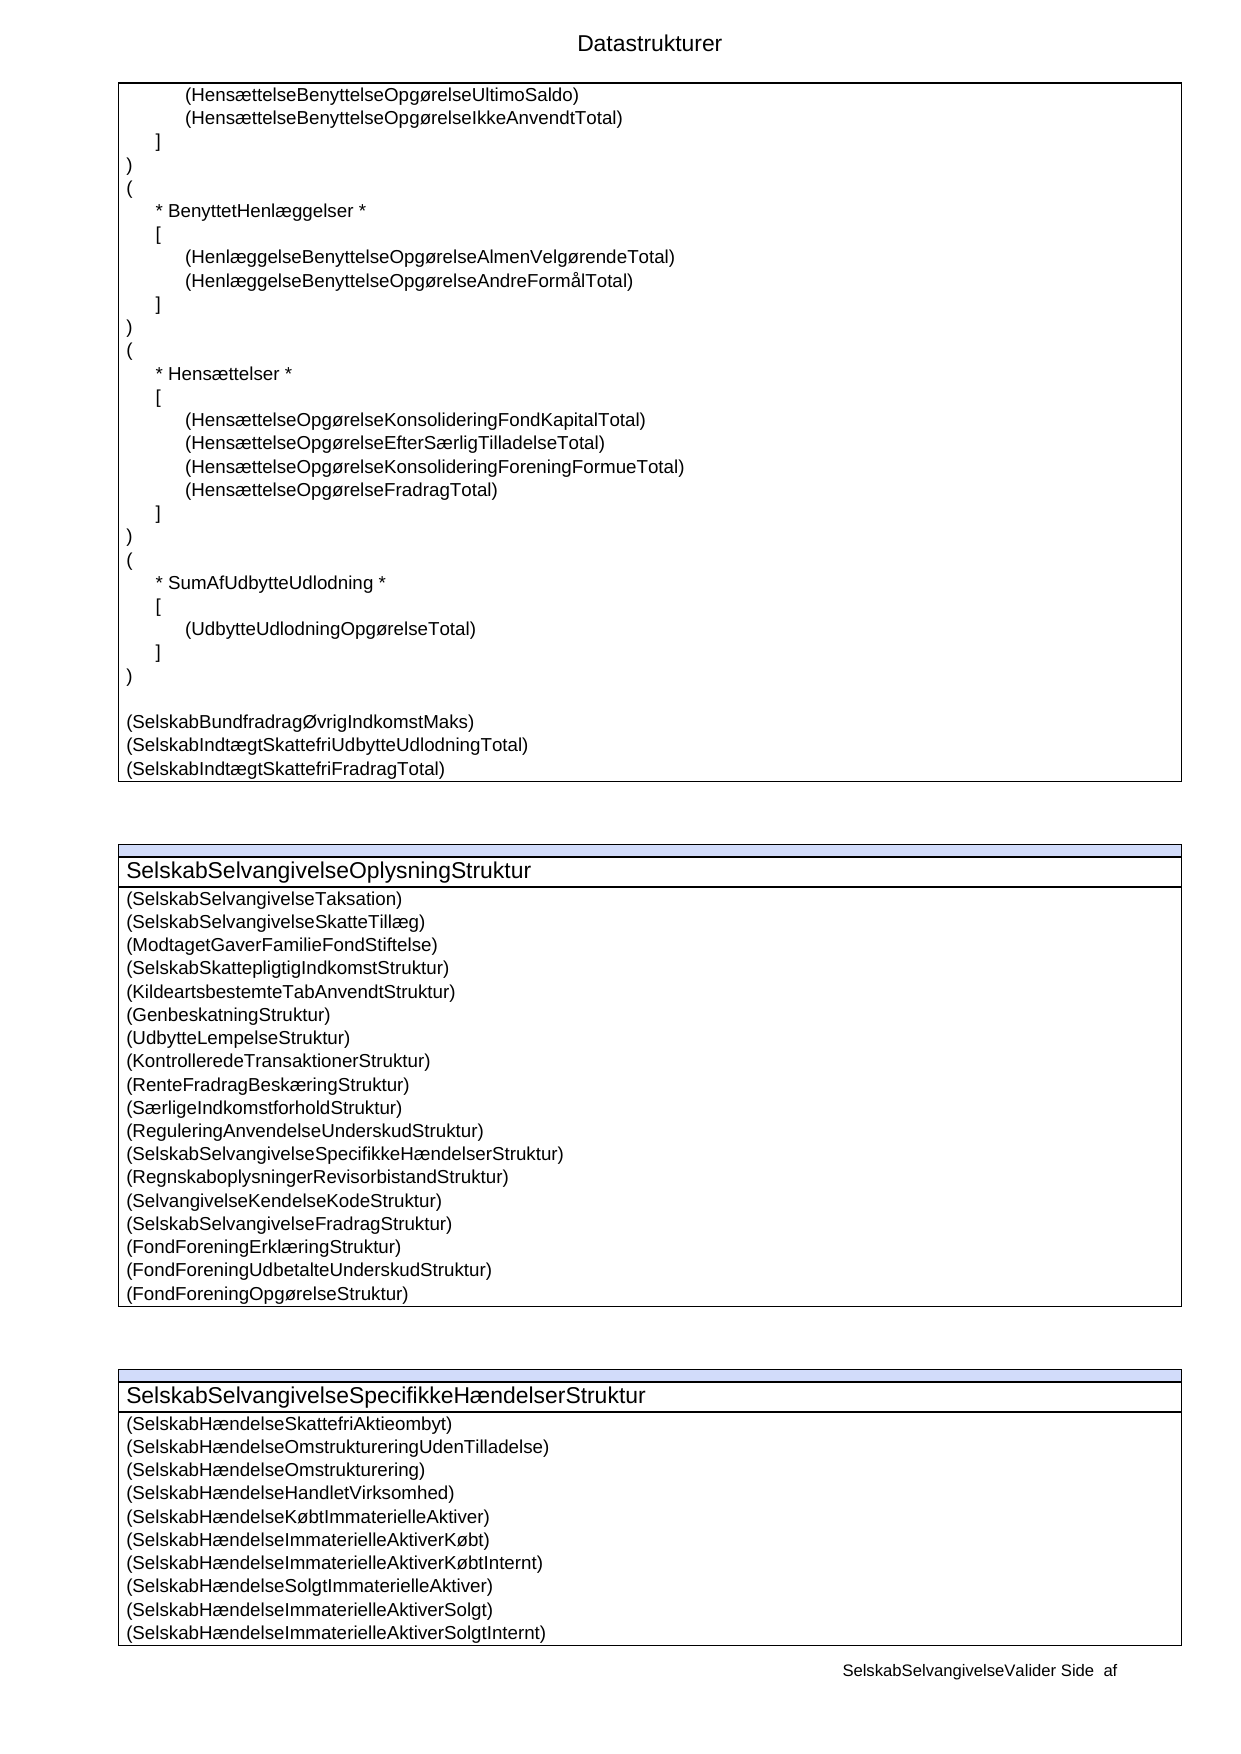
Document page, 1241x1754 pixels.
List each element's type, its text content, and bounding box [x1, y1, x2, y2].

table_cell (SelskabSelvangivelseTaksation) (SelskabSelvangivelseSkatteTillæg) (ModtagetGaverFamilieFondStiftelse) (SelskabSkattepligtigIndkomstStruktur) (KildeartsbestemteTabAnvendtStruktur) (GenbeskatningStruktur) (UdbytteLempelseStruktur) (KontrolleredeTransaktionerStruktur) (RenteFradragBeskæringStruktur) (SærligeIndkomstforholdStruktur) (ReguleringAnvendelseUnderskudStruktur) (SelskabSelvangivelseSpecifikkeHændelserStruktur) (RegnskaboplysningerRevisorbistandStruktur) (SelvangivelseKendelseKodeStruktur) (SelskabSelvangivelseFradragStruktur) (FondForeningErklæringStruktur) (FondForeningUdbetalteUnderskudStruktur) (FondForeningOpgørelseStruktur) [119, 888, 1181, 1306]
table_header [119, 1370, 1181, 1381]
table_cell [119, 1413, 1181, 1645]
table_header [119, 845, 1181, 856]
table_cell SelskabSelvangivelseOplysningStruktur [119, 858, 1181, 886]
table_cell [119, 84, 1181, 781]
table_cell SelskabSelvangivelseSpecifikkeHændelserStruktur [119, 1383, 1181, 1411]
